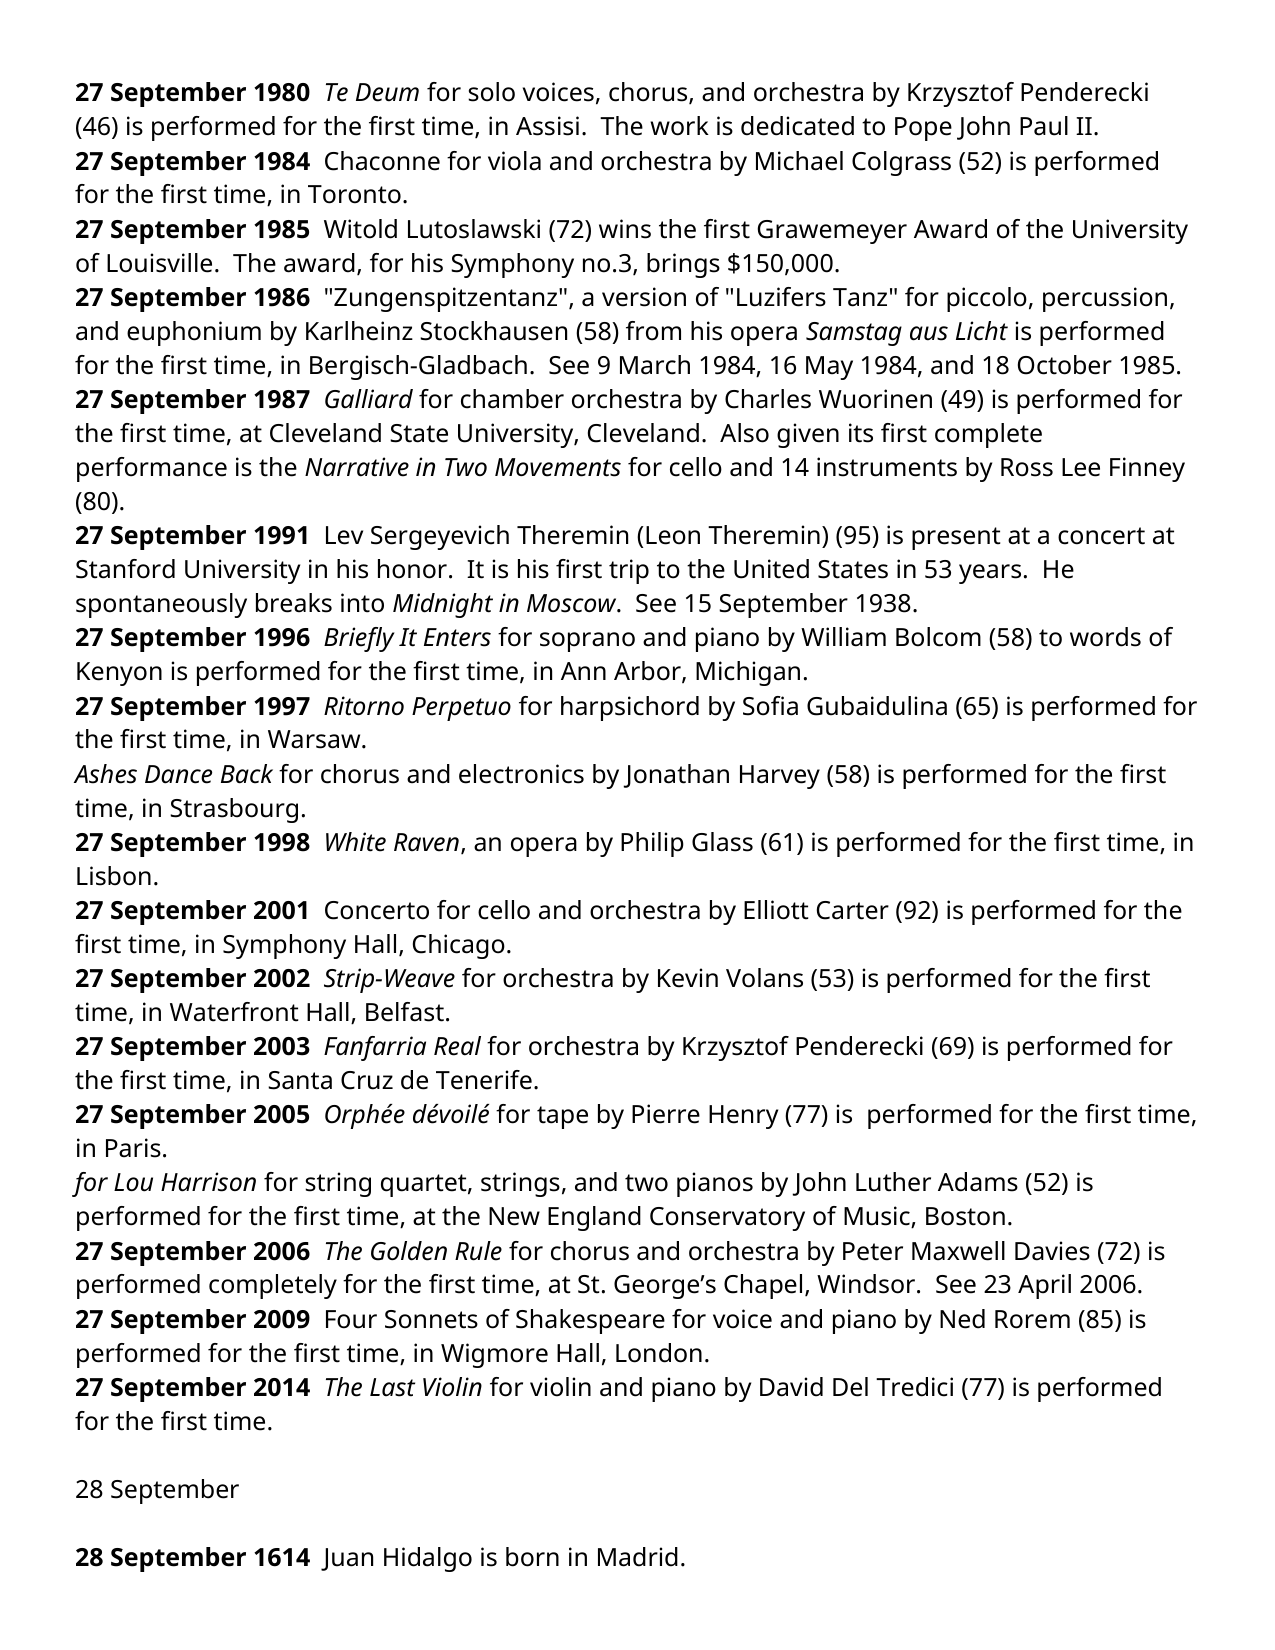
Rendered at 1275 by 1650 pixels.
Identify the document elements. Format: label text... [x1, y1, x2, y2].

text 27 September 1980 Te Deum for solo voices, chorus, and orchestra by Krzysztof Penderecki (46) is performed for the first time, in Assisi. The work is dedicated to Pope John Paul II. [75, 75, 1200, 143]
text 27 September 2014 The Last Violin for violin and piano by David Del Tredici (77) is performed for the first time. [75, 1369, 1200, 1437]
text 28 September 1614 Juan Hidalgo is born in Madrid. [75, 1540, 1200, 1574]
text 27 September 1985 Witold Lutoslawski (72) wins the first Grawemeyer Award of the University of Louisville. The award, for his Symphony no.3, brings $150,000. [75, 211, 1200, 279]
text 27 September 2002 Strip-Weave for orchestra by Kevin Volans (53) is performed for the first time, in Waterfront Hall, Belfast. [75, 961, 1200, 1029]
text 27 September 2005 Orphée dévoilé for tape by Pierre Henry (77) is performed for the first time, in Paris. [75, 1097, 1200, 1165]
text for Lou Harrison for string quartet, strings, and two pianos by John Luther Adams (52) is performed for the first time, at the New England Conservatory of Music, Boston. [75, 1165, 1200, 1233]
text 27 September 1986 "Zungenspitzentanz", a version of "Luzifers Tanz" for piccolo, percussion, and euphonium by Karlheinz Stockhausen (58) from his opera Samstag aus Licht is performed for the first time, in Bergisch-Gladbach. See 9 March 1984, 16 May 1984, and 18 October 1985. [75, 279, 1200, 382]
text 28 September [75, 1472, 1200, 1506]
text 27 September 1984 Chaconne for viola and orchestra by Michael Colgrass (52) is performed for the first time, in Toronto. [75, 143, 1200, 211]
text 27 September 1996 Briefly It Enters for soprano and piano by William Bolcom (58) to words of Kenyon is performed for the first time, in Ann Arbor, Michigan. [75, 620, 1200, 688]
text 27 September 2006 The Golden Rule for chorus and orchestra by Peter Maxwell Davies (72) is performed completely for the first time, at St. George’s Chapel, Windsor. See 23 April 2006. [75, 1233, 1200, 1301]
text 27 September 2001 Concerto for cello and orchestra by Elliott Carter (92) is performed for the first time, in Symphony Hall, Chicago. [75, 892, 1200, 961]
text 27 September 1991 Lev Sergeyevich Theremin (Leon Theremin) (95) is present at a concert at Stanford University in his honor. It is his first trip to the United States in 53 years. He spontaneously breaks into Midnight in Moscow. See 15 September 1938. [75, 518, 1200, 620]
text Ashes Dance Back for chorus and electronics by Jonathan Harvey (58) is performed for the first time, in Strasbourg. [75, 756, 1200, 824]
text 27 September 1997 Ritorno Perpetuo for harpsichord by Sofia Gubaidulina (65) is performed for the first time, in Warsaw. [75, 688, 1200, 756]
text 27 September 2009 Four Sonnets of Shakespeare for voice and piano by Ned Rorem (85) is performed for the first time, in Wigmore Hall, London. [75, 1301, 1200, 1369]
text 27 September 2003 Fanfarria Real for orchestra by Krzysztof Penderecki (69) is performed for the first time, in Santa Cruz de Tenerife. [75, 1029, 1200, 1097]
text 27 September 1987 Galliard for chamber orchestra by Charles Wuorinen (49) is performed for the first time, at Cleveland State University, Cleveland. Also given its first complete performance is the Narrative in Two Movements for cello and 14 instruments by Ross Lee Finney (80). [75, 382, 1200, 518]
text 27 September 1998 White Raven, an opera by Philip Glass (61) is performed for the first time, in Lisbon. [75, 824, 1200, 892]
